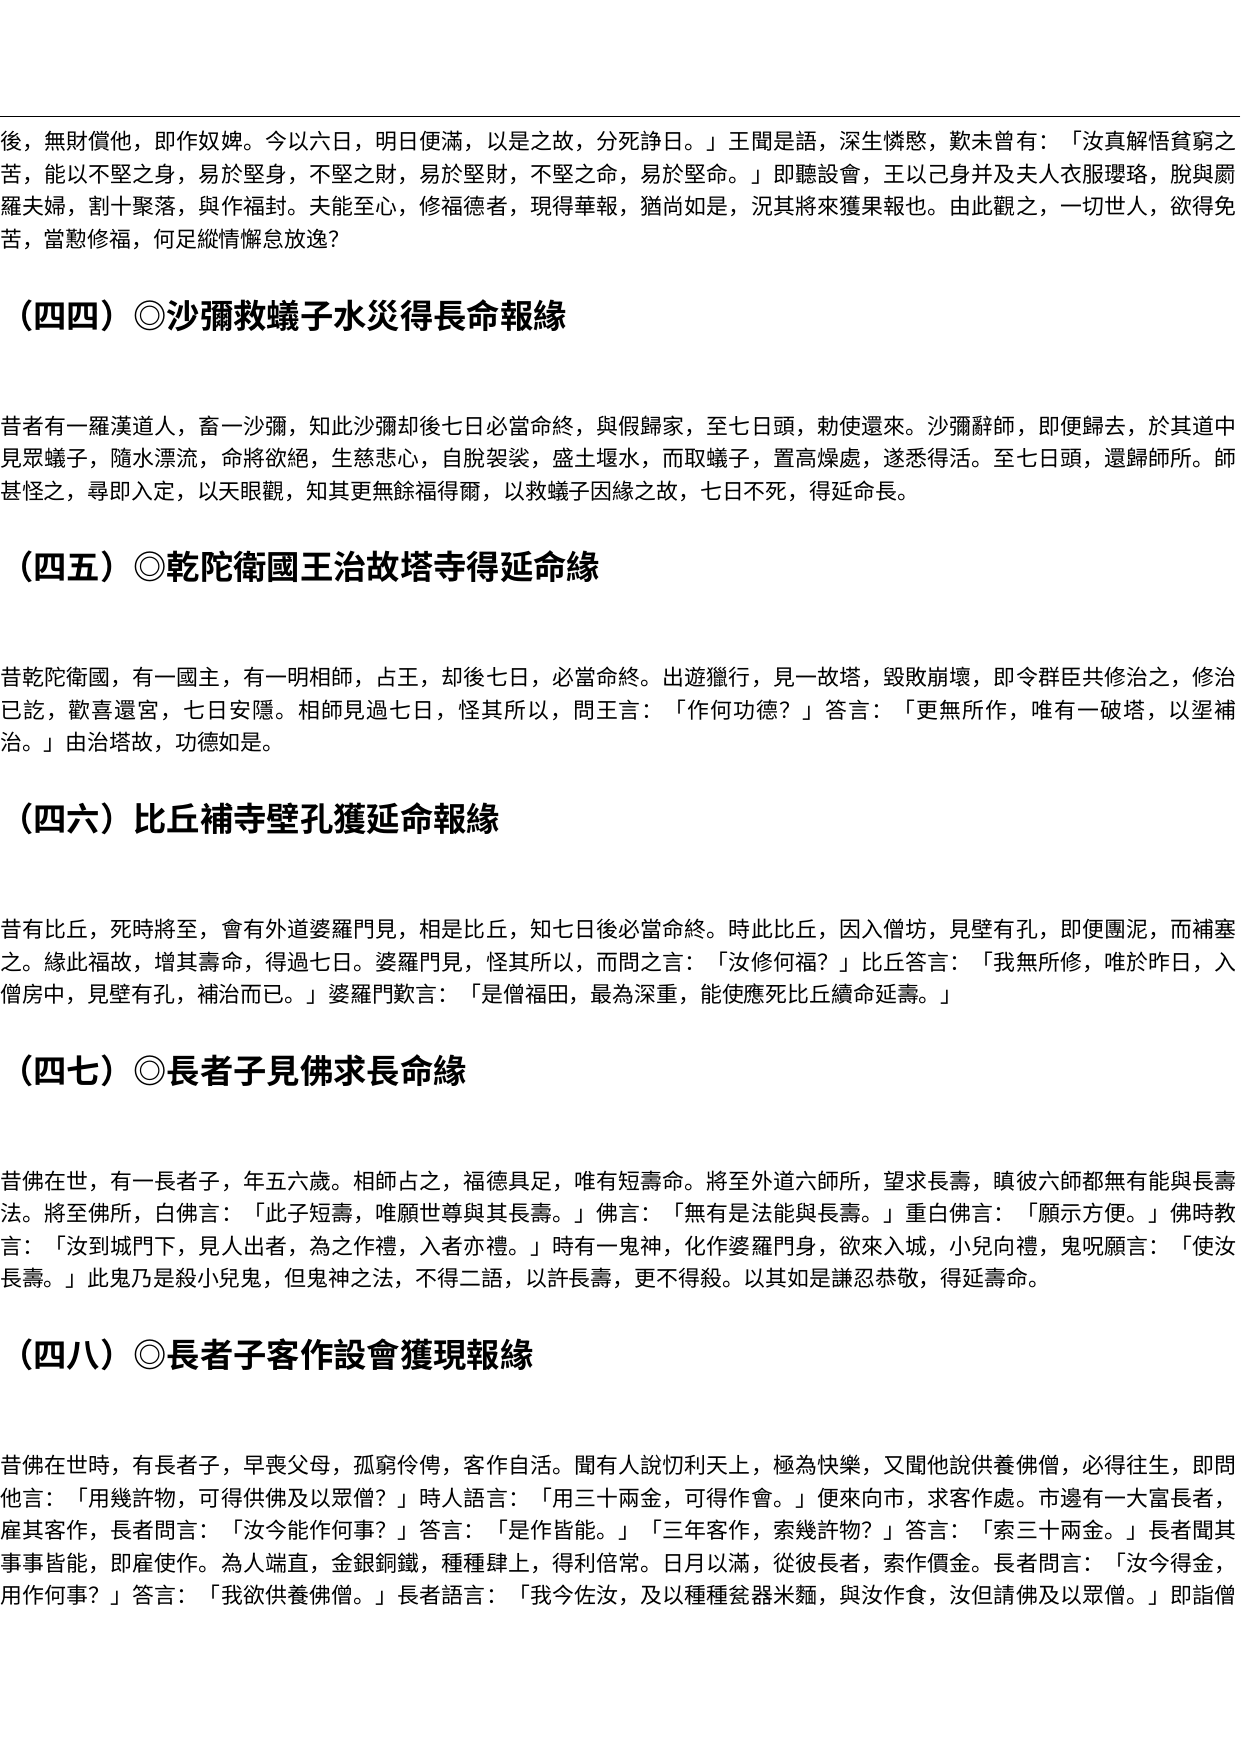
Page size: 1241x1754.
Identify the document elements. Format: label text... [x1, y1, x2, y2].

text 昔乾陀衛國，有一國主，有一明相師，占王，却後七日，必當命終。出遊獵行，見一故塔，毀敗崩壞，即令群臣共修治之，修治已訖，歡喜還宮，七日安隱。相師見過七日，怪其所以，問王言：「作何功德？」答言：「更無所作，唯有一破塔，以埿補治。」由治塔故，功德如是。 [0, 660, 1240, 757]
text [0, 124, 1240, 254]
text 昔有比丘，死時將至，會有外道婆羅門見，相是比丘，知七日後必當命終。時此比丘，因入僧坊，見壁有孔，即便團泥，而補塞之。緣此福故，增其壽命，得過七日。婆羅門見，怪其所以，而問之言：「汝修何福？」比丘答言：「我無所修，唯於昨日，入僧房中，見壁有孔，補治而已。」婆羅門歎言：「是僧福田，最為深重，能使應死比丘續命延壽。」 [0, 912, 1240, 1009]
subtitle （四五）◎乾陀衛國王治故塔寺得延命緣 [0, 533, 1240, 598]
text 昔者有一羅漢道人，畜一沙彌，知此沙彌却後七日必當命終，與假歸家，至七日頭，勅使還來。沙彌辭師，即便歸去，於其道中，見眾蟻子，隨水漂流，命將欲絕，生慈悲心，自脫袈裟，盛土堰水，而取蟻子，置高燥處，遂悉得活。至七日頭，還歸師所。師甚怪之，尋即入定，以天眼觀，知其更無餘福得爾，以救蟻子因緣之故，七日不死，得延命長。 [0, 408, 1240, 506]
subtitle （四八）◎長者子客作設會獲現報緣 [0, 1321, 1240, 1386]
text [0, 1448, 1240, 1610]
text 昔佛在世，有一長者子，年五六歲。相師占之，福德具足，唯有短壽命。將至外道六師所，望求長壽，瞋彼六師都無有能與長壽法。將至佛所，白佛言：「此子短壽，唯願世尊與其長壽。」佛言：「無有是法能與長壽。」重白佛言：「願示方便。」佛時教言：「汝到城門下，見人出者，為之作禮，入者亦禮。」時有一鬼神，化作婆羅門身，欲來入城，小兒向禮，鬼呪願言：「使汝長壽。」此鬼乃是殺小兒鬼，但鬼神之法，不得二語，以許長壽，更不得殺。以其如是謙忍恭敬，得延壽命。 [0, 1163, 1240, 1293]
subtitle （四六）比丘補寺壁孔獲延命報緣 [0, 784, 1240, 849]
subtitle （四七）◎長者子見佛求長命緣 [0, 1036, 1240, 1101]
subtitle （四四）◎沙彌救蟻子水災得長命報緣 [0, 281, 1240, 346]
